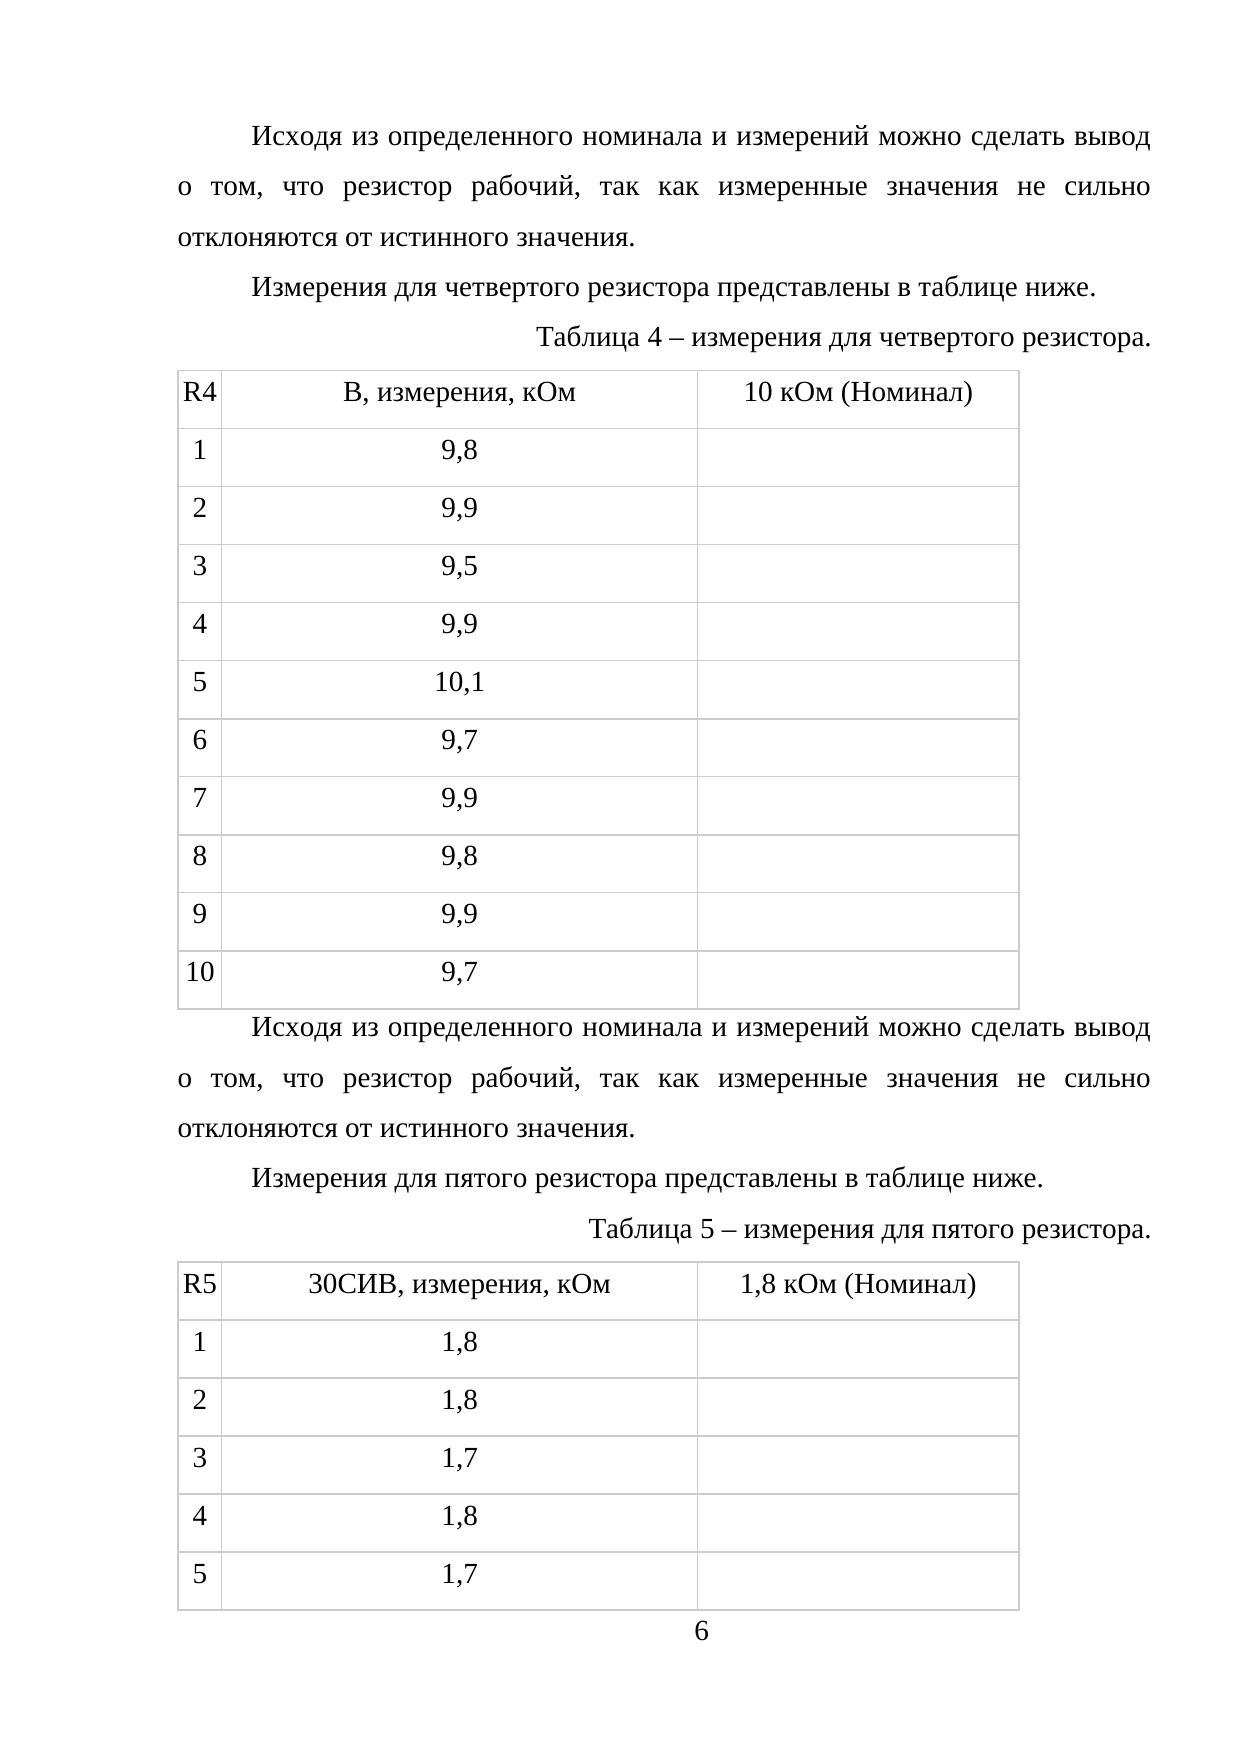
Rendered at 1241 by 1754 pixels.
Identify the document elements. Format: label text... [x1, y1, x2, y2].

table_cell 9,8 [222, 836, 697, 892]
table_header 30СИВ, измерения, кОм [222, 1263, 697, 1319]
table_header R5 [179, 1263, 221, 1319]
table_cell 1,8 [222, 1379, 697, 1435]
table_cell [698, 603, 1018, 660]
text Измерения для пятого резистора представлены в таблице ниже. [177, 1160, 1152, 1194]
table_cell [698, 1379, 1018, 1435]
table_cell [698, 836, 1018, 892]
text Таблица 4 – измерения для четвертого резистора. [177, 319, 1152, 353]
table_cell 10,1 [222, 661, 697, 718]
table_cell 7 [179, 777, 221, 834]
table_cell 9,5 [222, 545, 697, 602]
table_cell [698, 1321, 1018, 1377]
table_cell 5 [179, 1553, 221, 1609]
table_cell 6 [179, 720, 221, 776]
table_cell 8 [179, 836, 221, 892]
table_cell [698, 487, 1018, 544]
table_cell 1,8 [222, 1321, 697, 1377]
table_cell 5 [179, 661, 221, 718]
text Исходя из определенного номинала и измерений можно сделать вывод о том, что резистор рабочий, так как измеренные значения не сильно отклоняются от истинного значения. [177, 1009, 1152, 1144]
table_cell 3 [179, 545, 221, 602]
table_cell 1 [179, 1321, 221, 1377]
text Таблица 5 – измерения для пятого резистора. [177, 1211, 1152, 1244]
table_cell 9,7 [222, 952, 697, 1008]
table_cell 2 [179, 487, 221, 544]
table_cell 9,8 [222, 429, 697, 486]
table_cell 3 [179, 1437, 221, 1493]
table_cell 9,9 [222, 603, 697, 660]
table_cell 9 [179, 893, 221, 950]
table_header 10 кОм (Номинал) [698, 371, 1018, 428]
table_cell [698, 1495, 1018, 1551]
table_cell [698, 720, 1018, 776]
table_cell [698, 661, 1018, 718]
table_header 1,8 кОм (Номинал) [698, 1263, 1018, 1319]
table_cell 1,8 [222, 1495, 697, 1551]
table_cell 9,7 [222, 720, 697, 776]
table_cell 2 [179, 1379, 221, 1435]
table_cell [698, 952, 1018, 1008]
table_cell [698, 429, 1018, 486]
table_cell 9,9 [222, 893, 697, 950]
table_cell 9,9 [222, 487, 697, 544]
table_cell 1,7 [222, 1553, 697, 1609]
table_header В, измерения, кОм [222, 371, 697, 428]
table_cell [698, 1437, 1018, 1493]
text Измерения для четвертого резистора представлены в таблице ниже. [177, 269, 1152, 303]
table_cell 10 [179, 952, 221, 1008]
table_cell 9,9 [222, 777, 697, 834]
table_cell 4 [179, 603, 221, 660]
table_header R4 [179, 371, 221, 428]
table_cell [698, 545, 1018, 602]
table_cell 4 [179, 1495, 221, 1551]
text Исходя из определенного номинала и измерений можно сделать вывод о том, что резистор рабочий, так как измеренные значения не сильно отклоняются от истинного значения. [177, 118, 1152, 252]
table_cell [698, 1553, 1018, 1609]
table_cell 1,7 [222, 1437, 697, 1493]
table_cell 1 [179, 429, 221, 486]
table_cell [698, 893, 1018, 950]
table_cell [698, 777, 1018, 834]
